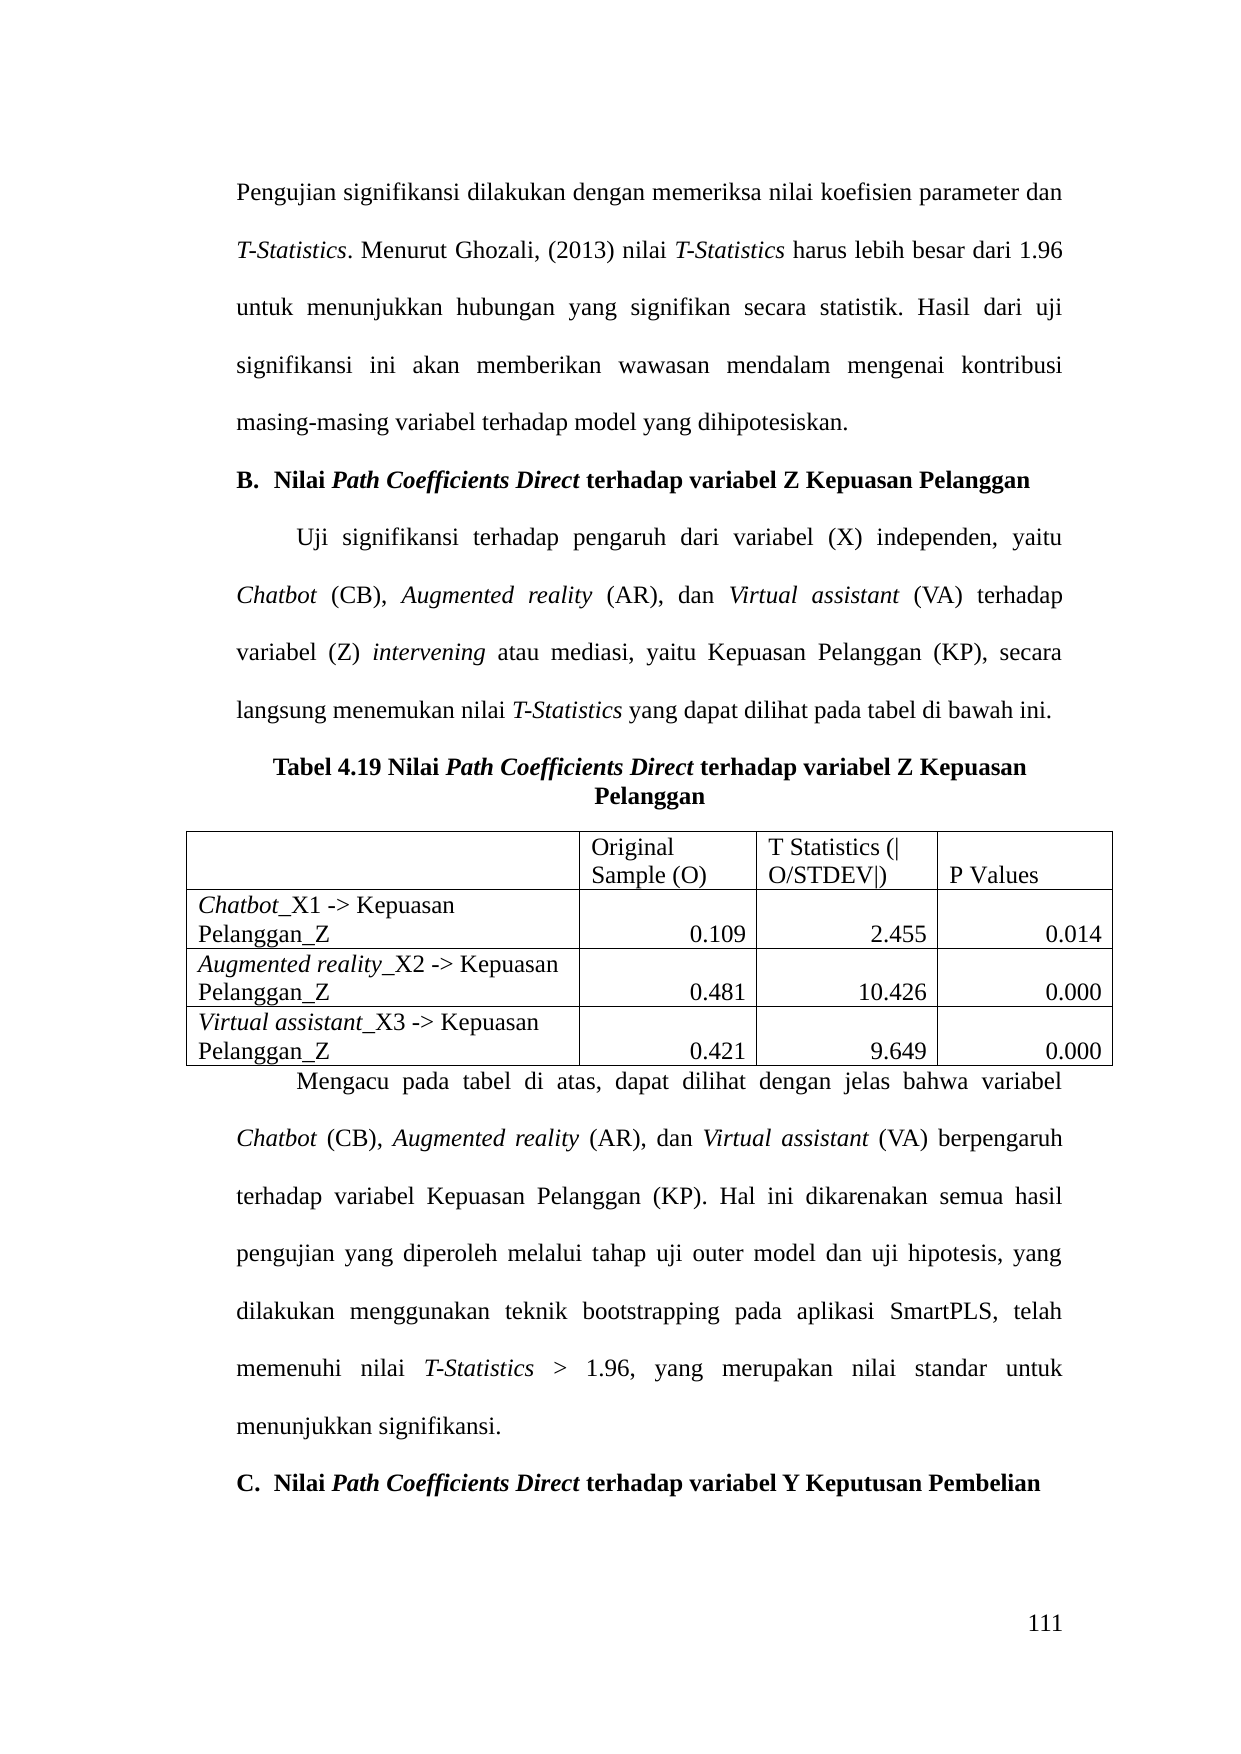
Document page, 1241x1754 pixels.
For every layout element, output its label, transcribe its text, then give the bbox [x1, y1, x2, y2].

list Nilai Path Coefficients Direct terhadap variabel Z Kepuasan Pelanggan [236, 465, 1063, 493]
list Nilai Path Coefficients Direct terhadap variabel Y Keputusan Pembelian [236, 1468, 1063, 1497]
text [236, 177, 1063, 436]
table_cell 0.014 [938, 890, 1112, 948]
table_header T Statistics (|O/STDEV|) [757, 832, 937, 889]
table_header [187, 832, 579, 889]
table_cell 2.455 [757, 890, 937, 948]
text Mengacu pada tabel di atas, dapat dilihat dengan jelas bahwa variabel Chatbot (CB), Augmented reality (AR), dan Virtual assistant (VA) berpengaruh terhadap variabel Kepuasan Pelanggan (KP). Hal ini dikarenakan semua hasil pengujian yang diperoleh melalui tahap uji outer model dan uji hipotesis, yang dilakukan menggunakan teknik bootstrapping pada aplikasi SmartPLS, telah memenuhi nilai T-Statistics > 1.96, yang merupakan nilai standar untuk menunjukkan signifikansi. [236, 1066, 1063, 1439]
table_cell Virtual assistant_X3 -> Kepuasan Pelanggan_Z [187, 1007, 579, 1065]
text Uji signifikansi terhadap pengaruh dari variabel (X) independen, yaitu Chatbot (CB), Augmented reality (AR), dan Virtual assistant (VA) terhadap variabel (Z) intervening atau mediasi, yaitu Kepuasan Pelanggan (KP), secara langsung menemukan nilai T-Statistics yang dapat dilihat pada tabel di bawah ini. [236, 522, 1063, 723]
table_header Original Sample (O) [580, 832, 756, 889]
table_cell 0.000 [938, 1007, 1112, 1065]
table_cell Chatbot_X1 -> Kepuasan Pelanggan_Z [187, 890, 579, 948]
table_cell 10.426 [757, 949, 937, 1006]
table_cell 0.000 [938, 949, 1112, 1006]
table_cell Augmented reality_X2 -> Kepuasan Pelanggan_Z [187, 949, 579, 1006]
table_header P Values [938, 832, 1112, 889]
table_cell 0.421 [580, 1007, 756, 1065]
table_cell 9.649 [757, 1007, 937, 1065]
table_cell 0.481 [580, 949, 756, 1006]
table_cell 0.109 [580, 890, 756, 948]
